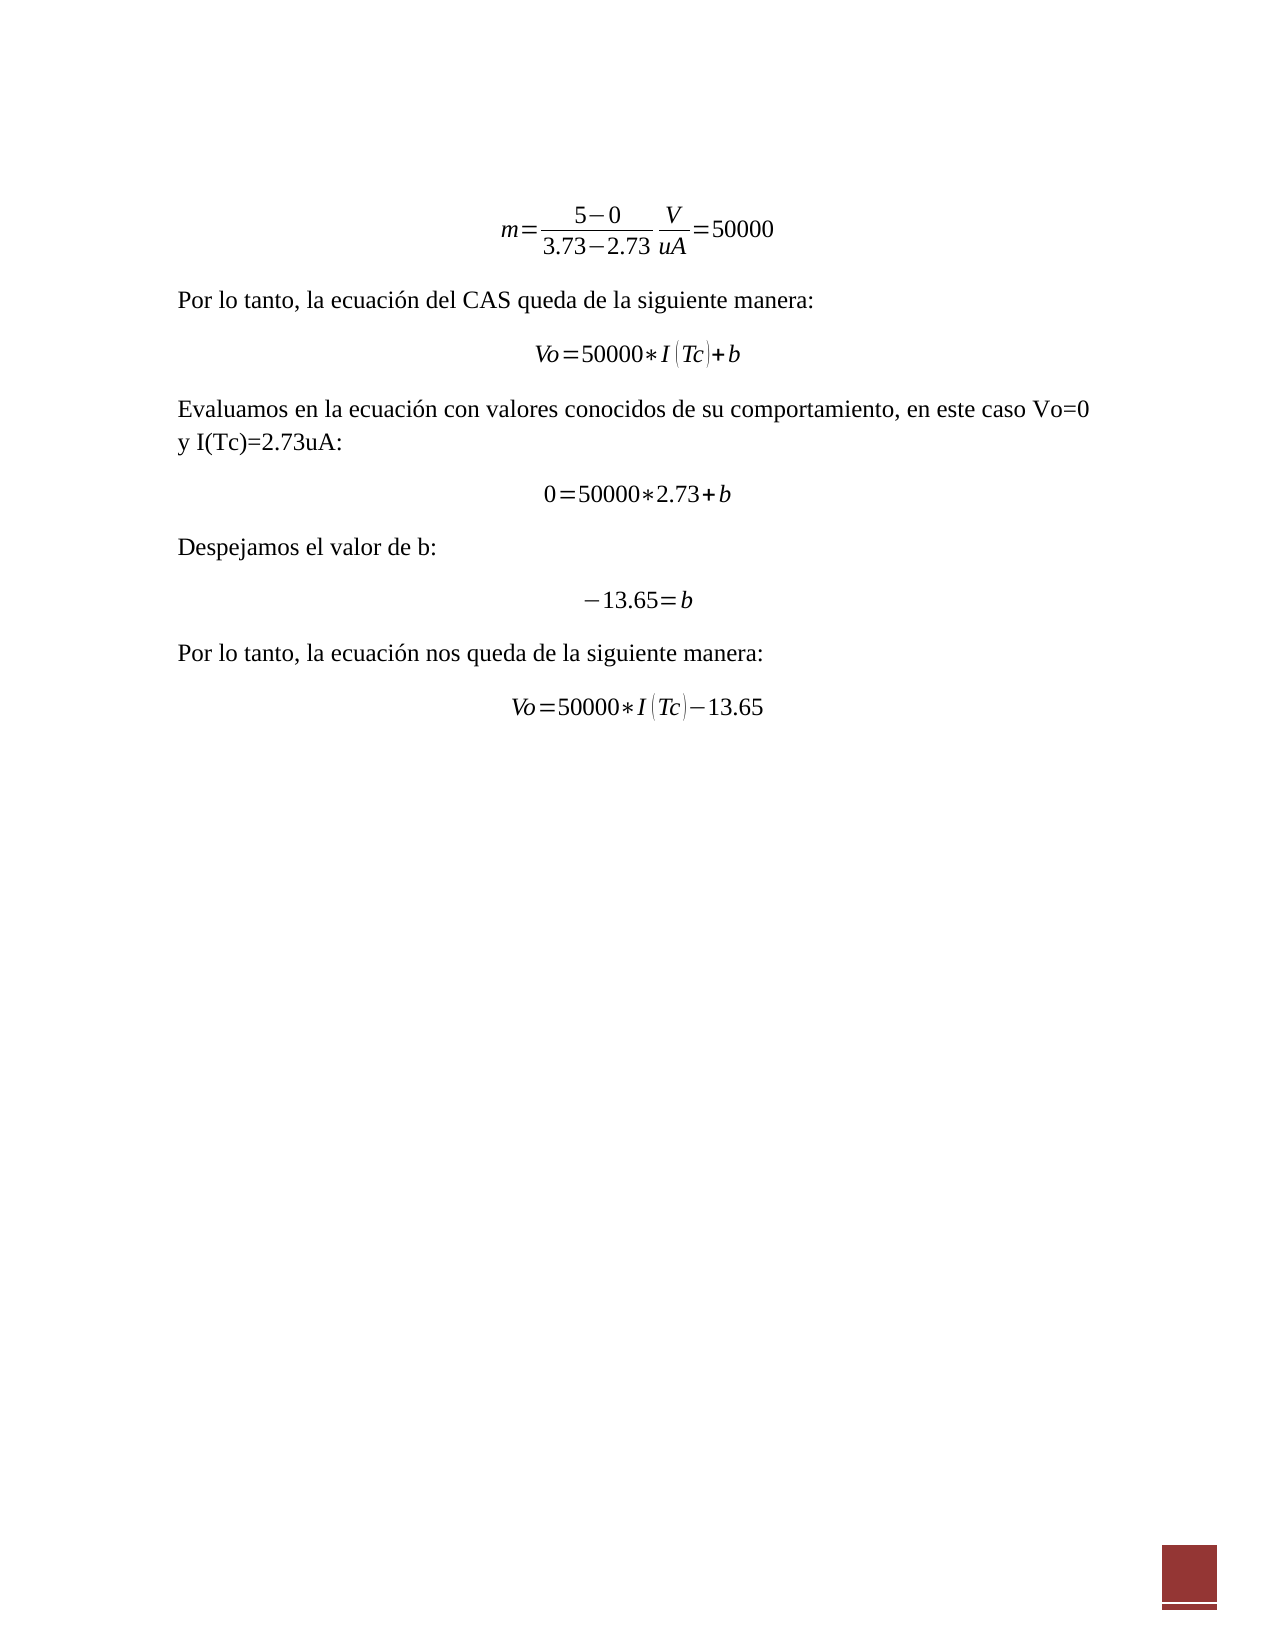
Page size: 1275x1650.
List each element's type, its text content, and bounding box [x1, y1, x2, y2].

text Por lo tanto, la ecuación del CAS queda de la siguiente manera: [177, 285, 1098, 313]
text Por lo tanto, la ecuación nos queda de la siguiente manera: [177, 638, 1098, 667]
text Evaluamos en la ecuación con valores conocidos de su comportamiento, en este caso Vo=0 y I(Tc)=2.73uA: [177, 394, 1098, 455]
text Despejamos el valor de b: [177, 532, 1098, 561]
